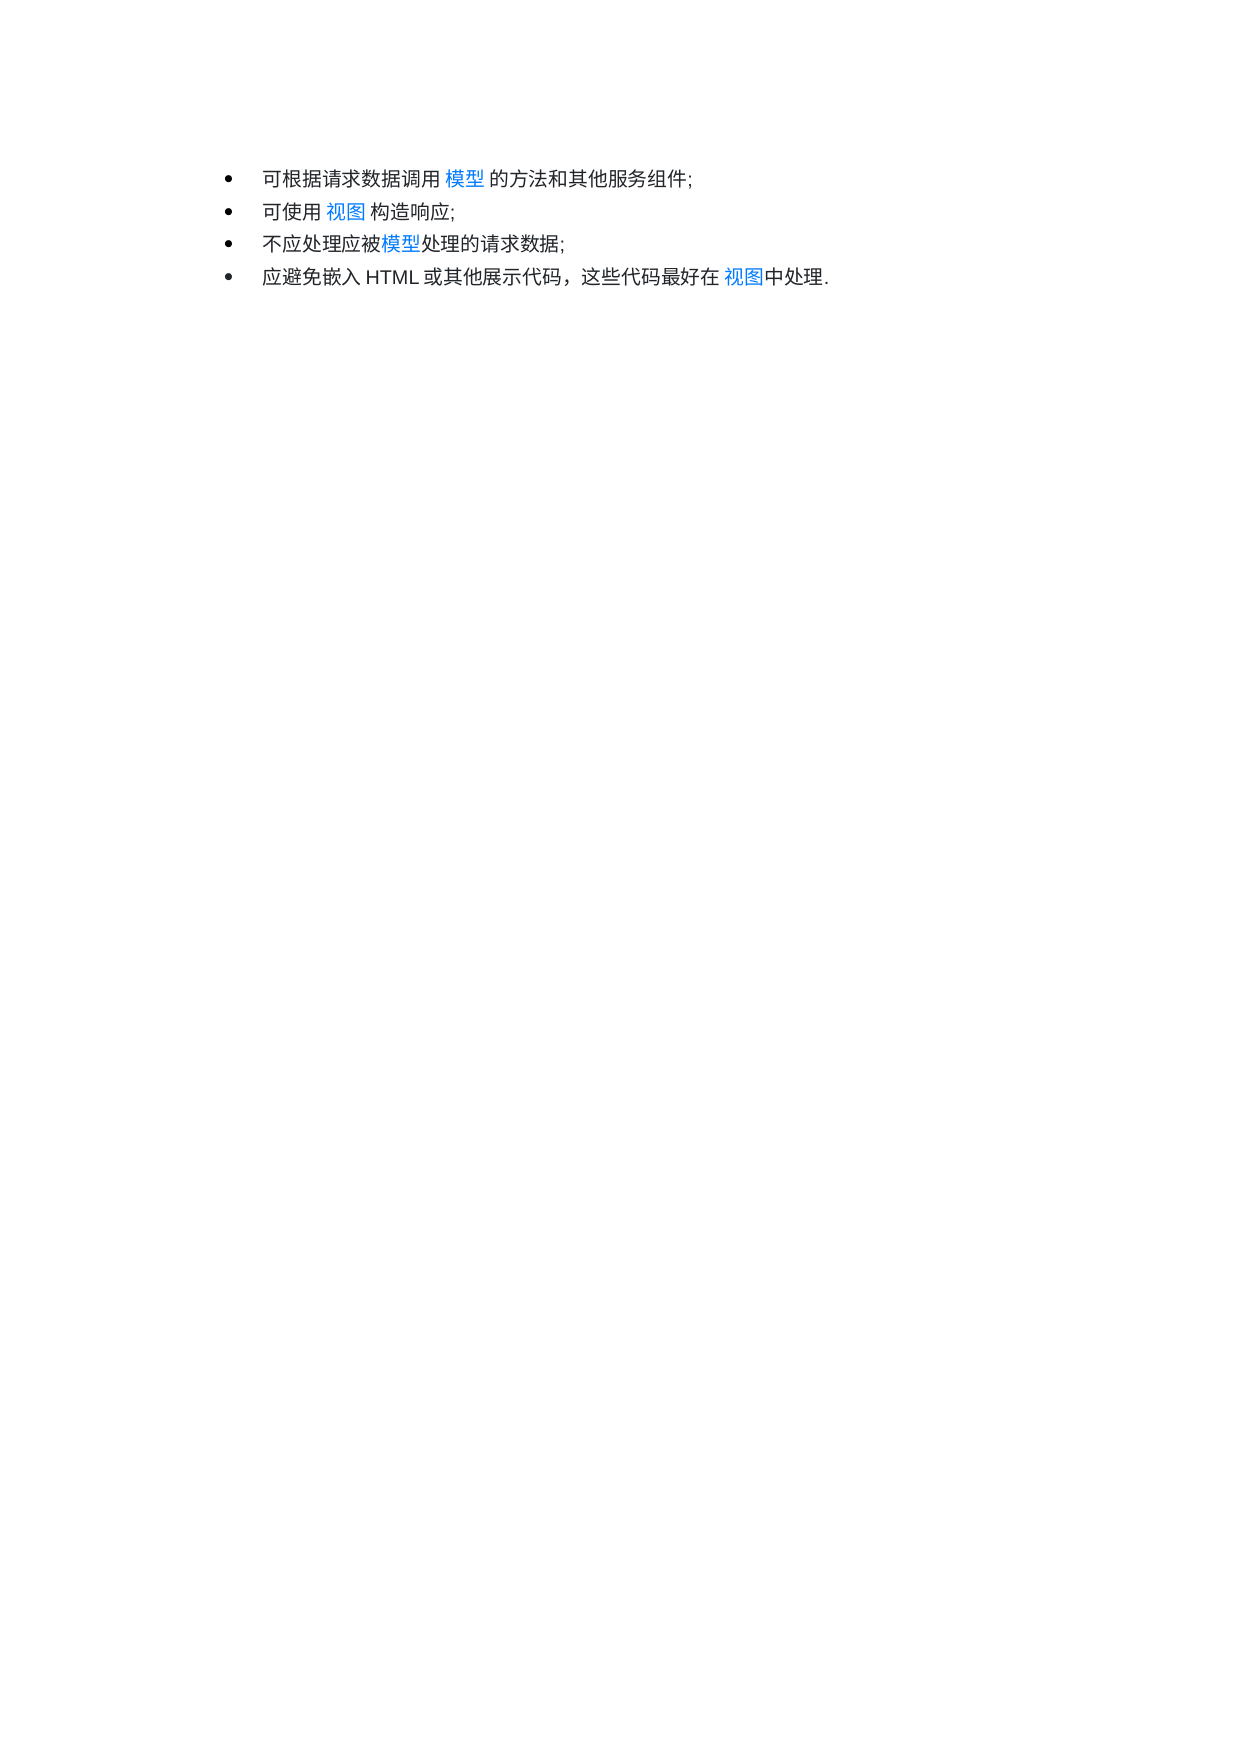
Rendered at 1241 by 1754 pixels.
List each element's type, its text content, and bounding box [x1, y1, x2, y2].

list 不应处理应被模型处理的请求数据; [225, 227, 1053, 259]
list 应避免嵌入HTML或其他展示代码，这些代码最好在 视图中处理. [225, 259, 1053, 292]
list 可根据请求数据调用 模型 的方法和其他服务组件; [225, 162, 1053, 194]
list 可使用 视图 构造响应; [225, 194, 1053, 227]
